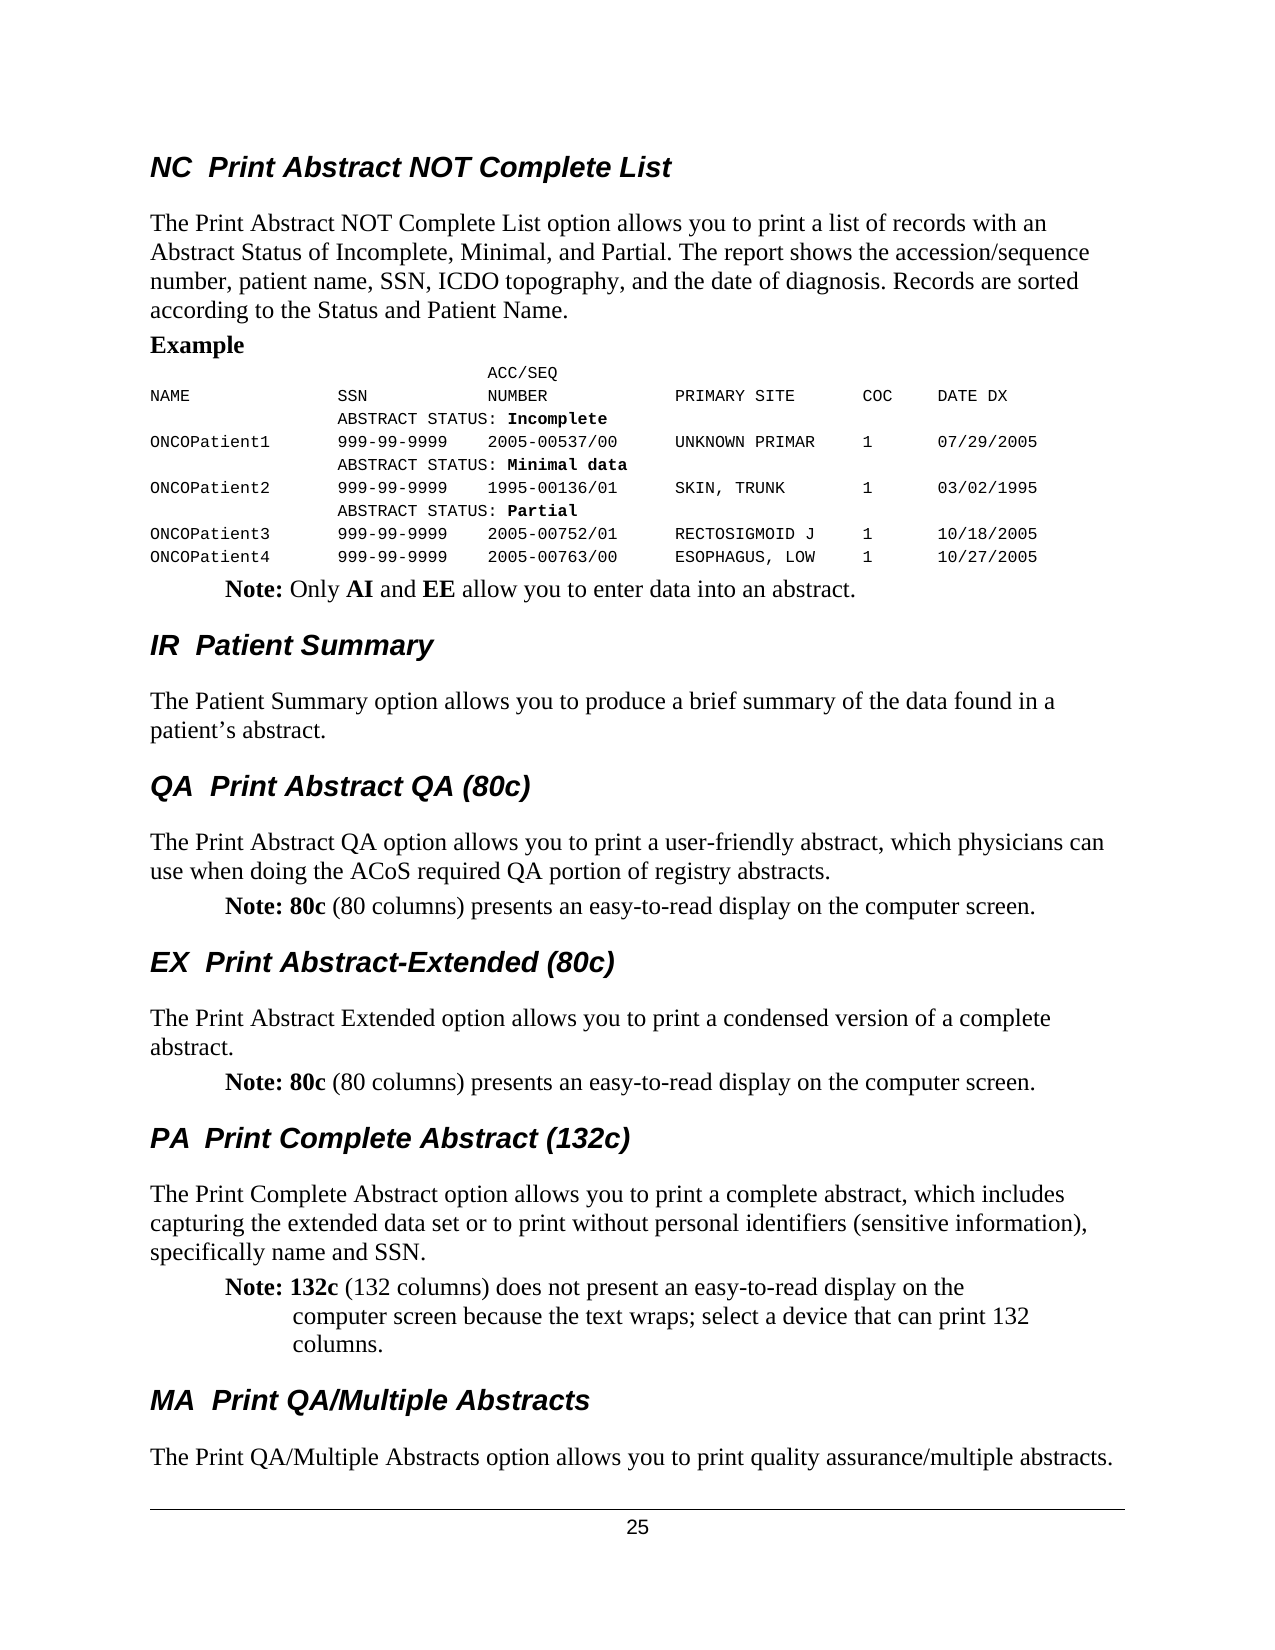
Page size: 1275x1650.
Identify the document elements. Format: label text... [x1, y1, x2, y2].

text Example [150, 330, 1125, 358]
text Note: 80c (80 columns) presents an easy-to-read display on the computer screen. [225, 1067, 1050, 1096]
text Note: Only AI and EE allow you to enter data into an abstract. [225, 574, 1050, 603]
text The Print Abstract Extended option allows you to print a condensed version of a complete abstract. [150, 1003, 1125, 1061]
text ABSTRACT STATUS: Incomplete [150, 411, 1125, 430]
subtitle PA Print Complete Abstract (132c) [150, 1121, 1125, 1154]
subtitle QA Print Abstract QA (80c) [150, 769, 1125, 802]
subtitle NC Print Abstract NOT Complete List [150, 150, 1125, 183]
text ONCOPatient4 999-99-9999 2005-00763/00 ESOPHAGUS, LOW 1 10/27/2005 [150, 549, 1125, 568]
text The Print Abstract QA option allows you to print a user-friendly abstract, which physicians can use when doing the ACoS required QA portion of registry abstracts. [150, 827, 1125, 885]
text ONCOPatient1 999-99-9999 2005-00537/00 UNKNOWN PRIMAR 1 07/29/2005 [150, 434, 1125, 453]
text The Print Complete Abstract option allows you to print a complete abstract, which includes capturing the extended data set or to print without personal identifiers (sensitive information), specifically name and SSN. [150, 1179, 1125, 1266]
text ABSTRACT STATUS: Minimal data [150, 457, 1125, 476]
text Note: 80c (80 columns) presents an easy-to-read display on the computer screen. [225, 891, 1050, 920]
text The Print Abstract NOT Complete List option allows you to print a list of records with an Abstract Status of Incomplete, Minimal, and Partial. The report shows the accession/sequence number, patient name, SSN, ICDO topography, and the date of diagnosis. Records are sorted according to the Status and Patient Name. [150, 208, 1125, 323]
text ABSTRACT STATUS: Partial [150, 503, 1125, 522]
text ACC/SEQ [150, 365, 1125, 384]
text ONCOPatient2 999-99-9999 1995-00136/01 SKIN, TRUNK 1 03/02/1995 [150, 480, 1125, 499]
subtitle EX Print Abstract-Extended (80c) [150, 945, 1125, 978]
text The Print QA/Multiple Abstracts option allows you to print quality assurance/multiple abstracts. [150, 1442, 1125, 1471]
subtitle IR Patient Summary [150, 628, 1125, 661]
text Note: 132c (132 columns) does not present an easy-to-read display on the computer screen because the text wraps; select a device that can print 132 columns. [225, 1272, 1050, 1358]
text ONCOPatient3 999-99-9999 2005-00752/01 RECTOSIGMOID J 1 10/18/2005 [150, 526, 1125, 545]
subtitle MA Print QA/Multiple Abstracts [150, 1383, 1125, 1417]
text The Patient Summary option allows you to produce a brief summary of the data found in a patient’s abstract. [150, 686, 1125, 744]
text NAME SSN NUMBER PRIMARY SITE COC DATE DX [150, 388, 1125, 407]
